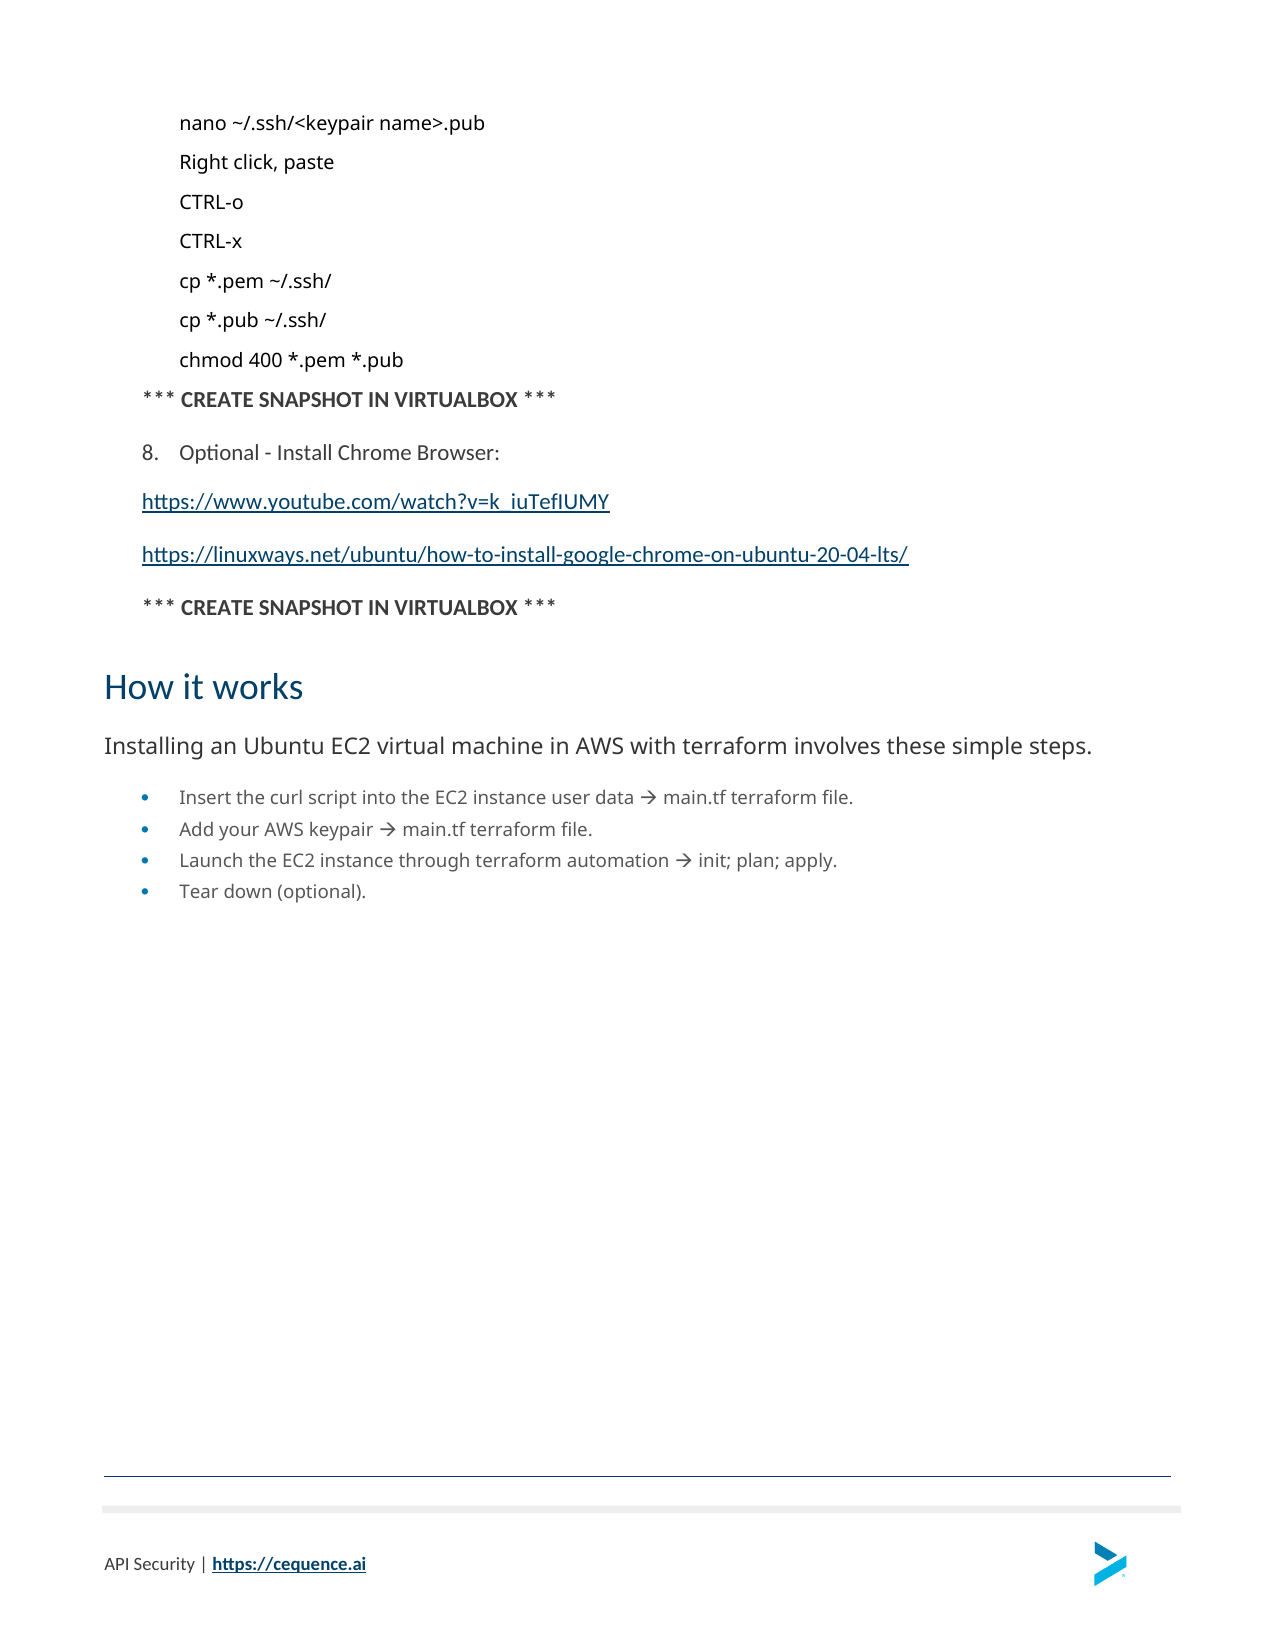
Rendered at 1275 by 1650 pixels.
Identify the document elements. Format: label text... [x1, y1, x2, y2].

text Installing an Ubuntu EC2 virtual machine in AWS with terraform involves these simple steps. [104, 729, 1171, 761]
text Launch the EC2 instance through terraform automation init; plan; apply. [142, 849, 1171, 872]
text Tear down (optional). [142, 880, 1171, 903]
subtitle How it works [104, 663, 1171, 709]
picture [1088, 1537, 1131, 1591]
text Insert the curl script into the EC2 instance user data main.tf terraform file. [142, 786, 1171, 809]
text CTRL-x [179, 227, 1171, 254]
text *** CREATE SNAPSHOT IN VIRTUALBOX *** [104, 593, 1171, 621]
text nano ~/.ssh/<keypair name>.pub [179, 109, 1171, 136]
text Add your AWS keypair main.tf terraform file. [142, 818, 1171, 841]
text *** CREATE SNAPSHOT IN VIRTUALBOX *** [104, 385, 1171, 413]
text Right click, paste [179, 148, 1171, 175]
text https://www.youtube.com/watch?v=k_iuTefIUMY [104, 487, 1171, 515]
text https://linuxways.net/ubuntu/how-to-install-google-chrome-on-ubuntu-20-04-lts/ [104, 540, 1171, 568]
text cp *.pem ~/.ssh/ [179, 267, 1171, 294]
text CTRL-o [179, 188, 1171, 215]
text cp *.pub ~/.ssh/ [179, 306, 1171, 333]
text chmod 400 *.pem *.pub [179, 346, 1171, 373]
list Optional - Install Chrome Browser: [142, 438, 1133, 466]
